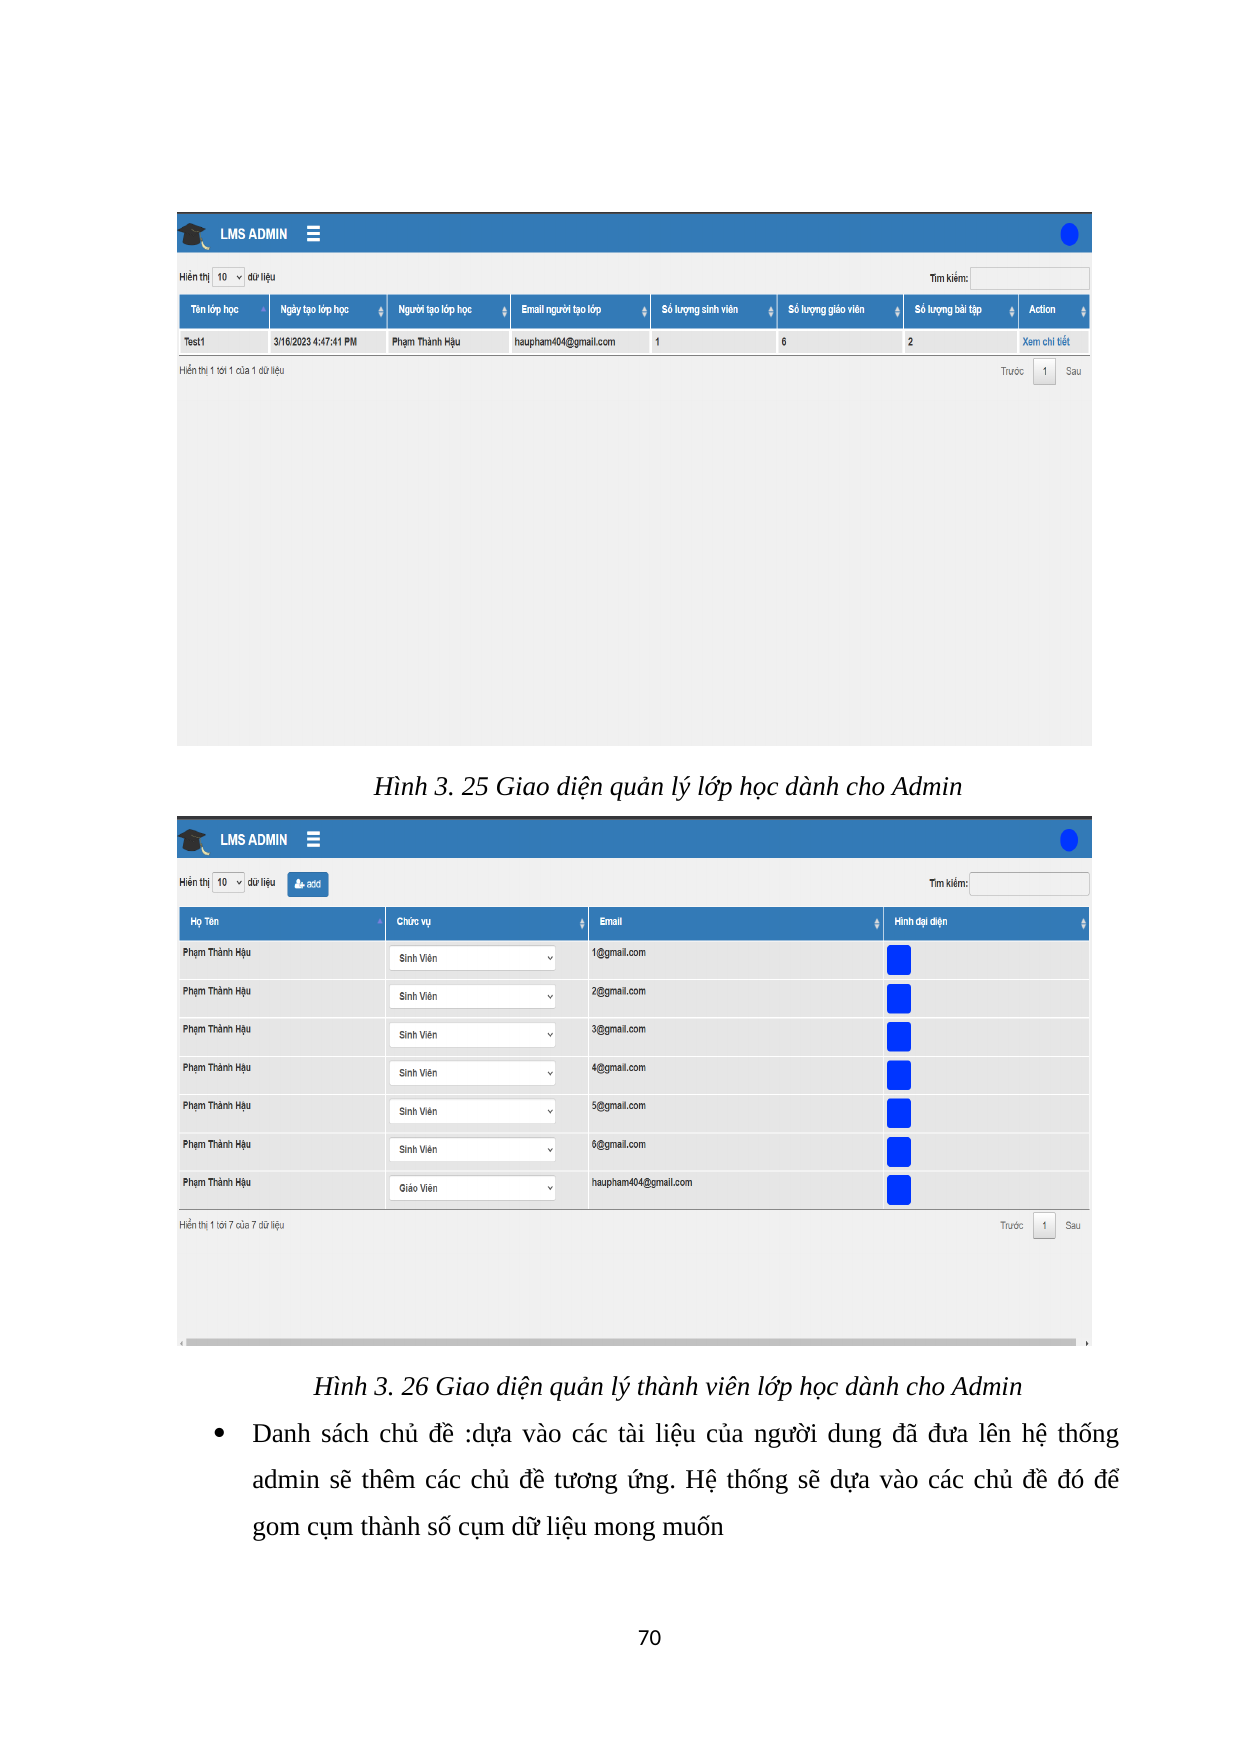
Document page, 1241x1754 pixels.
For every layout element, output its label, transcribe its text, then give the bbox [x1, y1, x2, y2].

text Hình 3. 26 Giao diện quản lý thành viên lớp học dành cho Admin [214, 1370, 1122, 1401]
picture [177, 816, 1092, 1346]
list Danh sách chủ đề :dựa vào các tài liệu của người dung đã đưa lên hệ thống admin sẽ thêm các chủ đề tương ứng. Hệ thống sẽ dựa vào các chủ đề đó để gom cụm thành số cụm dữ liệu mong muốn [214, 1417, 1122, 1541]
picture [177, 212, 1092, 746]
text Hình 3. 25 Giao diện quản lý lớp học dành cho Admin [214, 770, 1122, 801]
